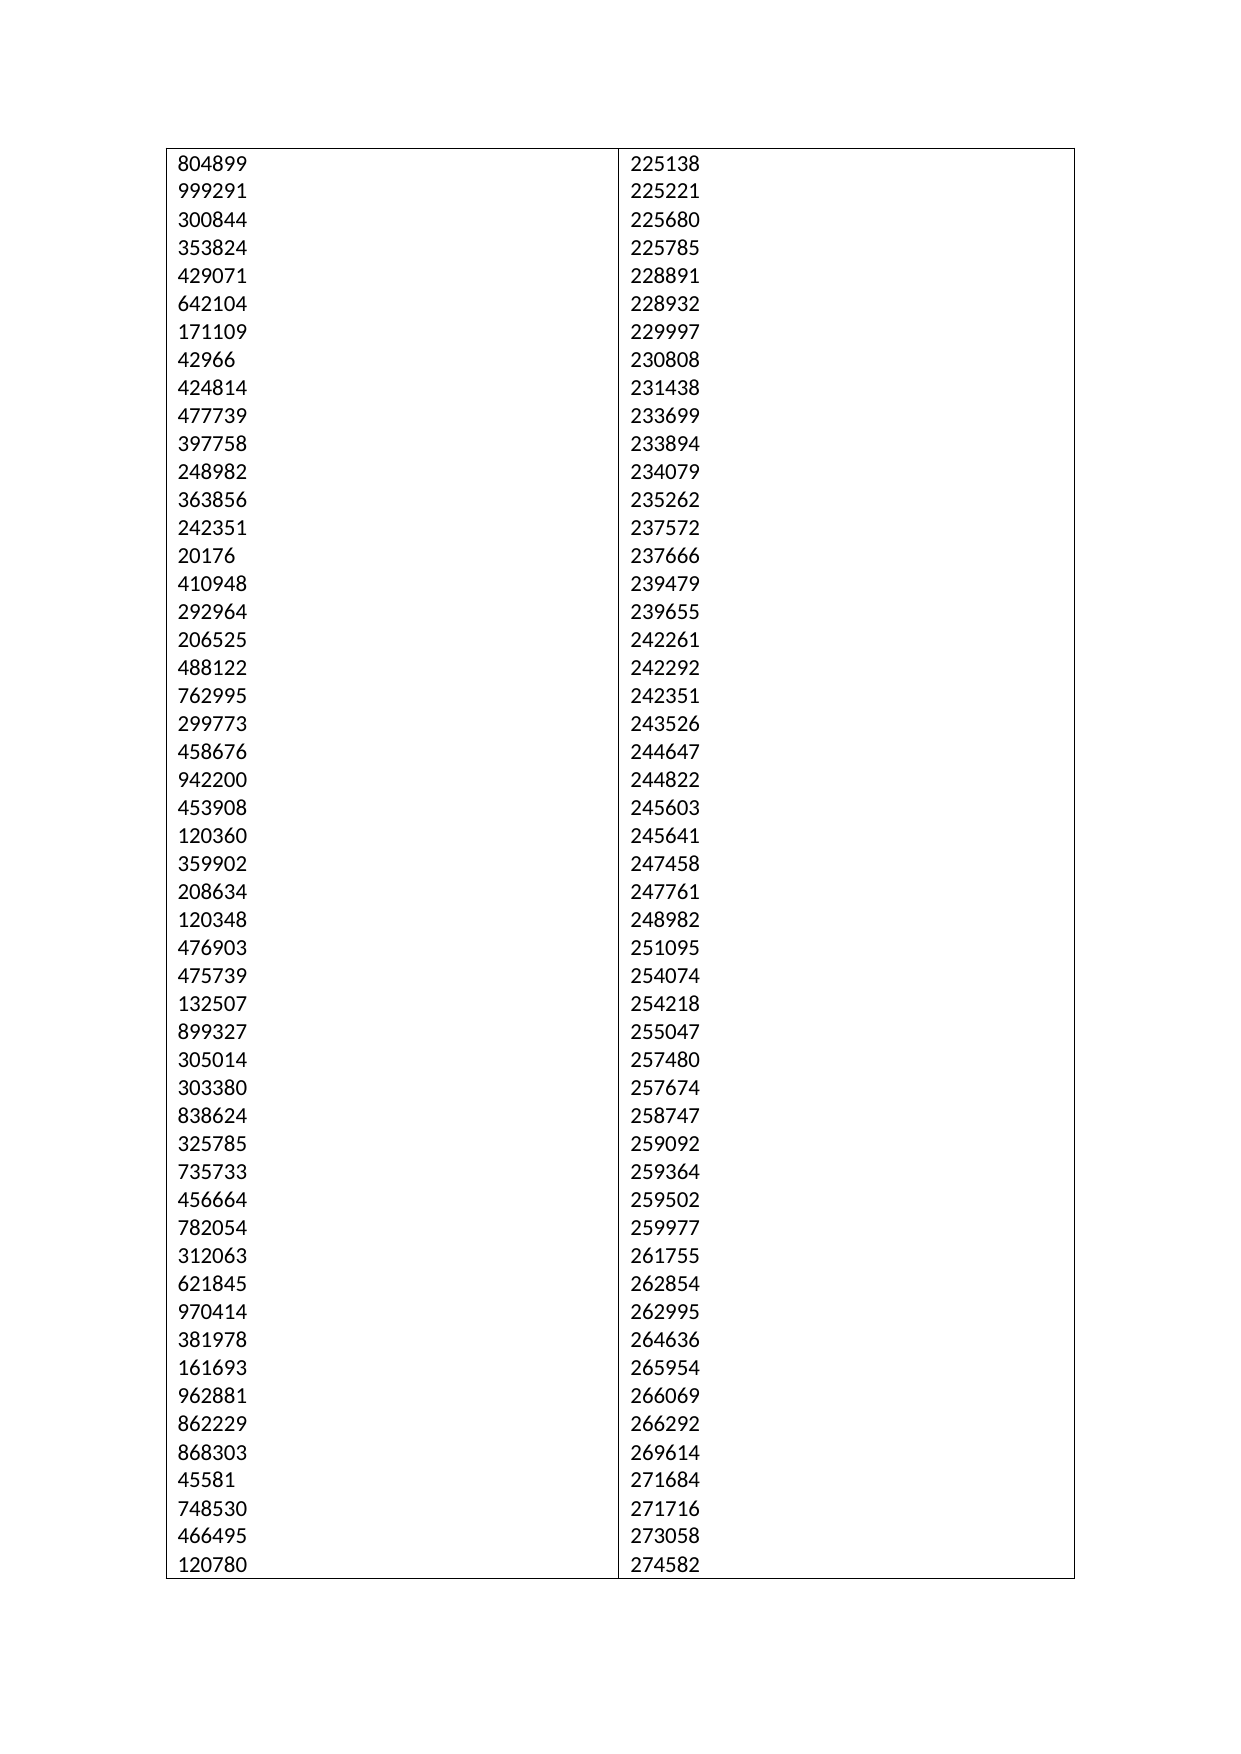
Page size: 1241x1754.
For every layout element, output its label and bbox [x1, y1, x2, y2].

table_cell [167, 149, 618, 1578]
table_cell [619, 149, 1074, 1578]
